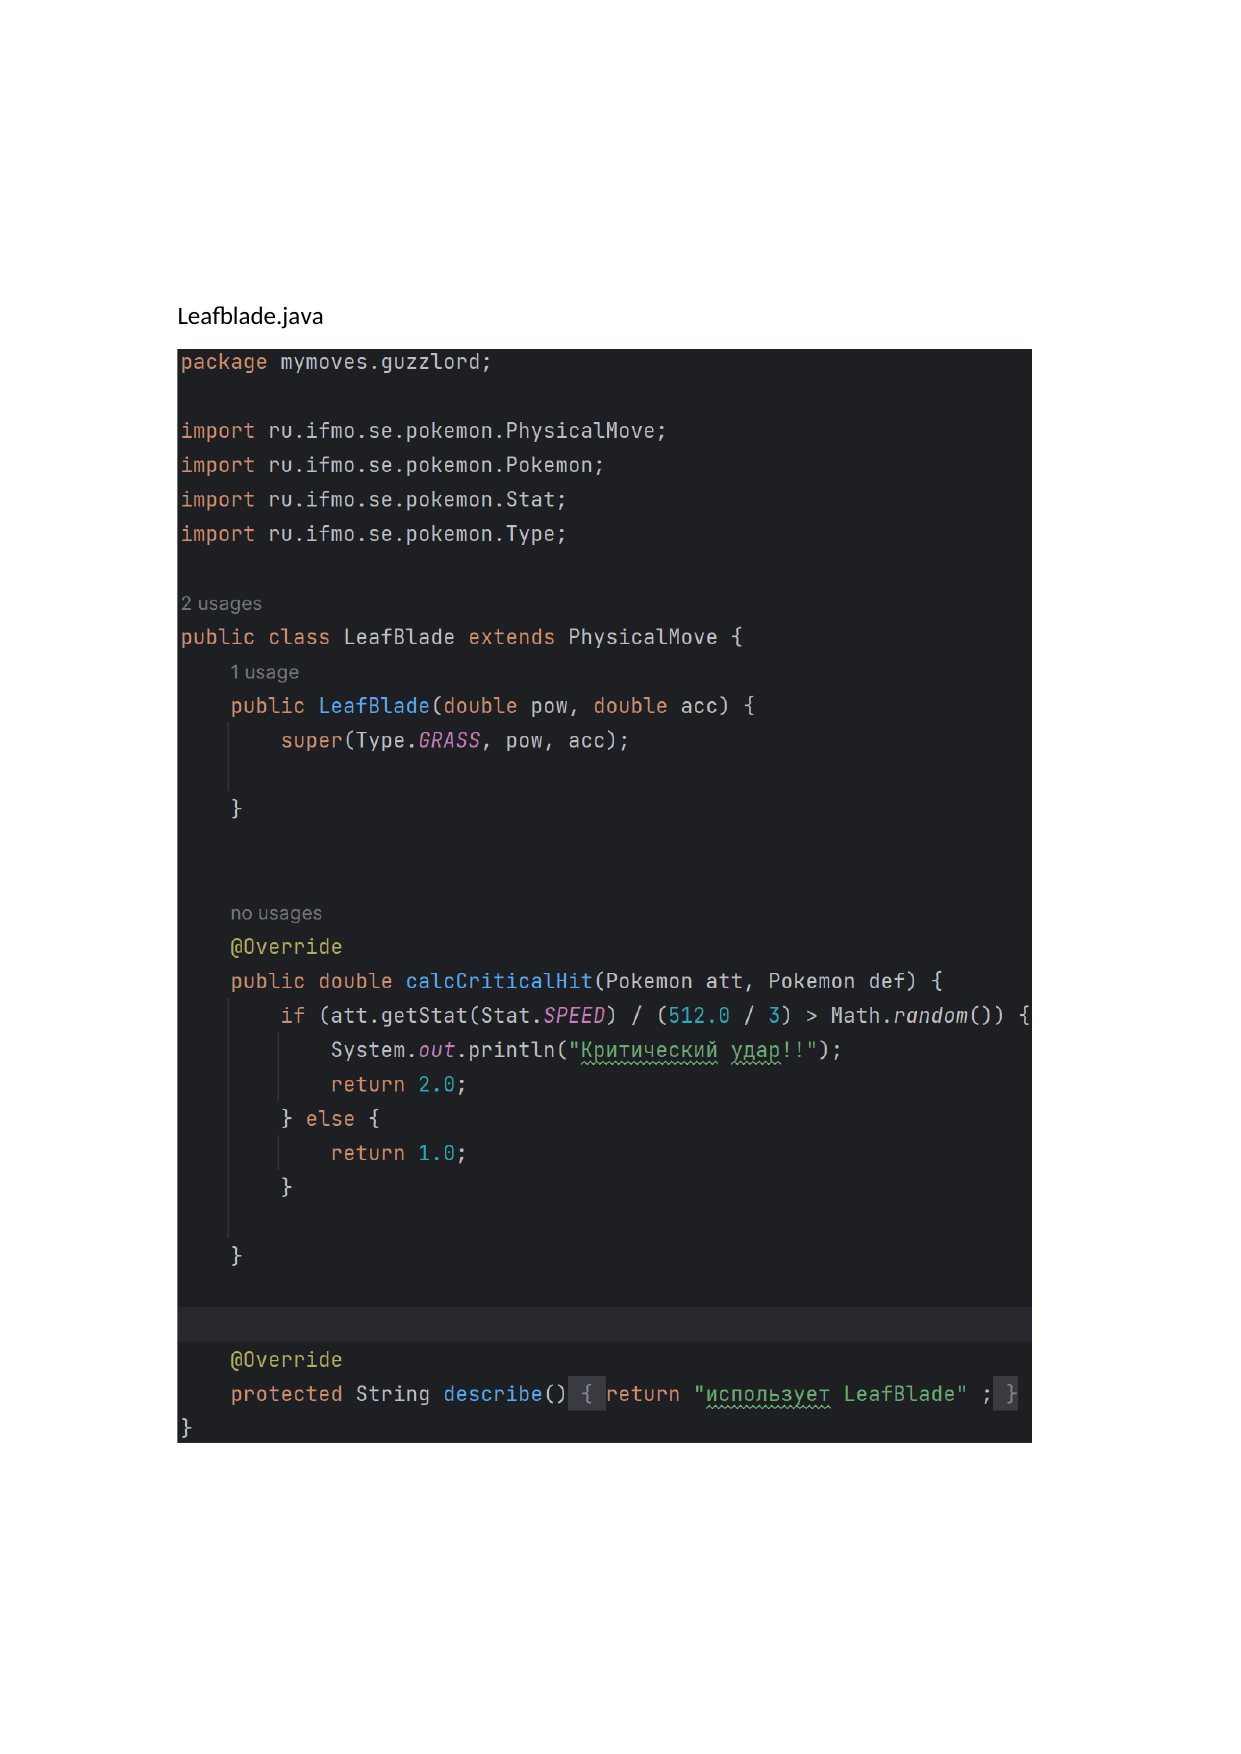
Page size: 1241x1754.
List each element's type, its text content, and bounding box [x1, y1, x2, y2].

text Leafblade.java [177, 300, 1152, 331]
picture [177, 349, 1032, 1443]
